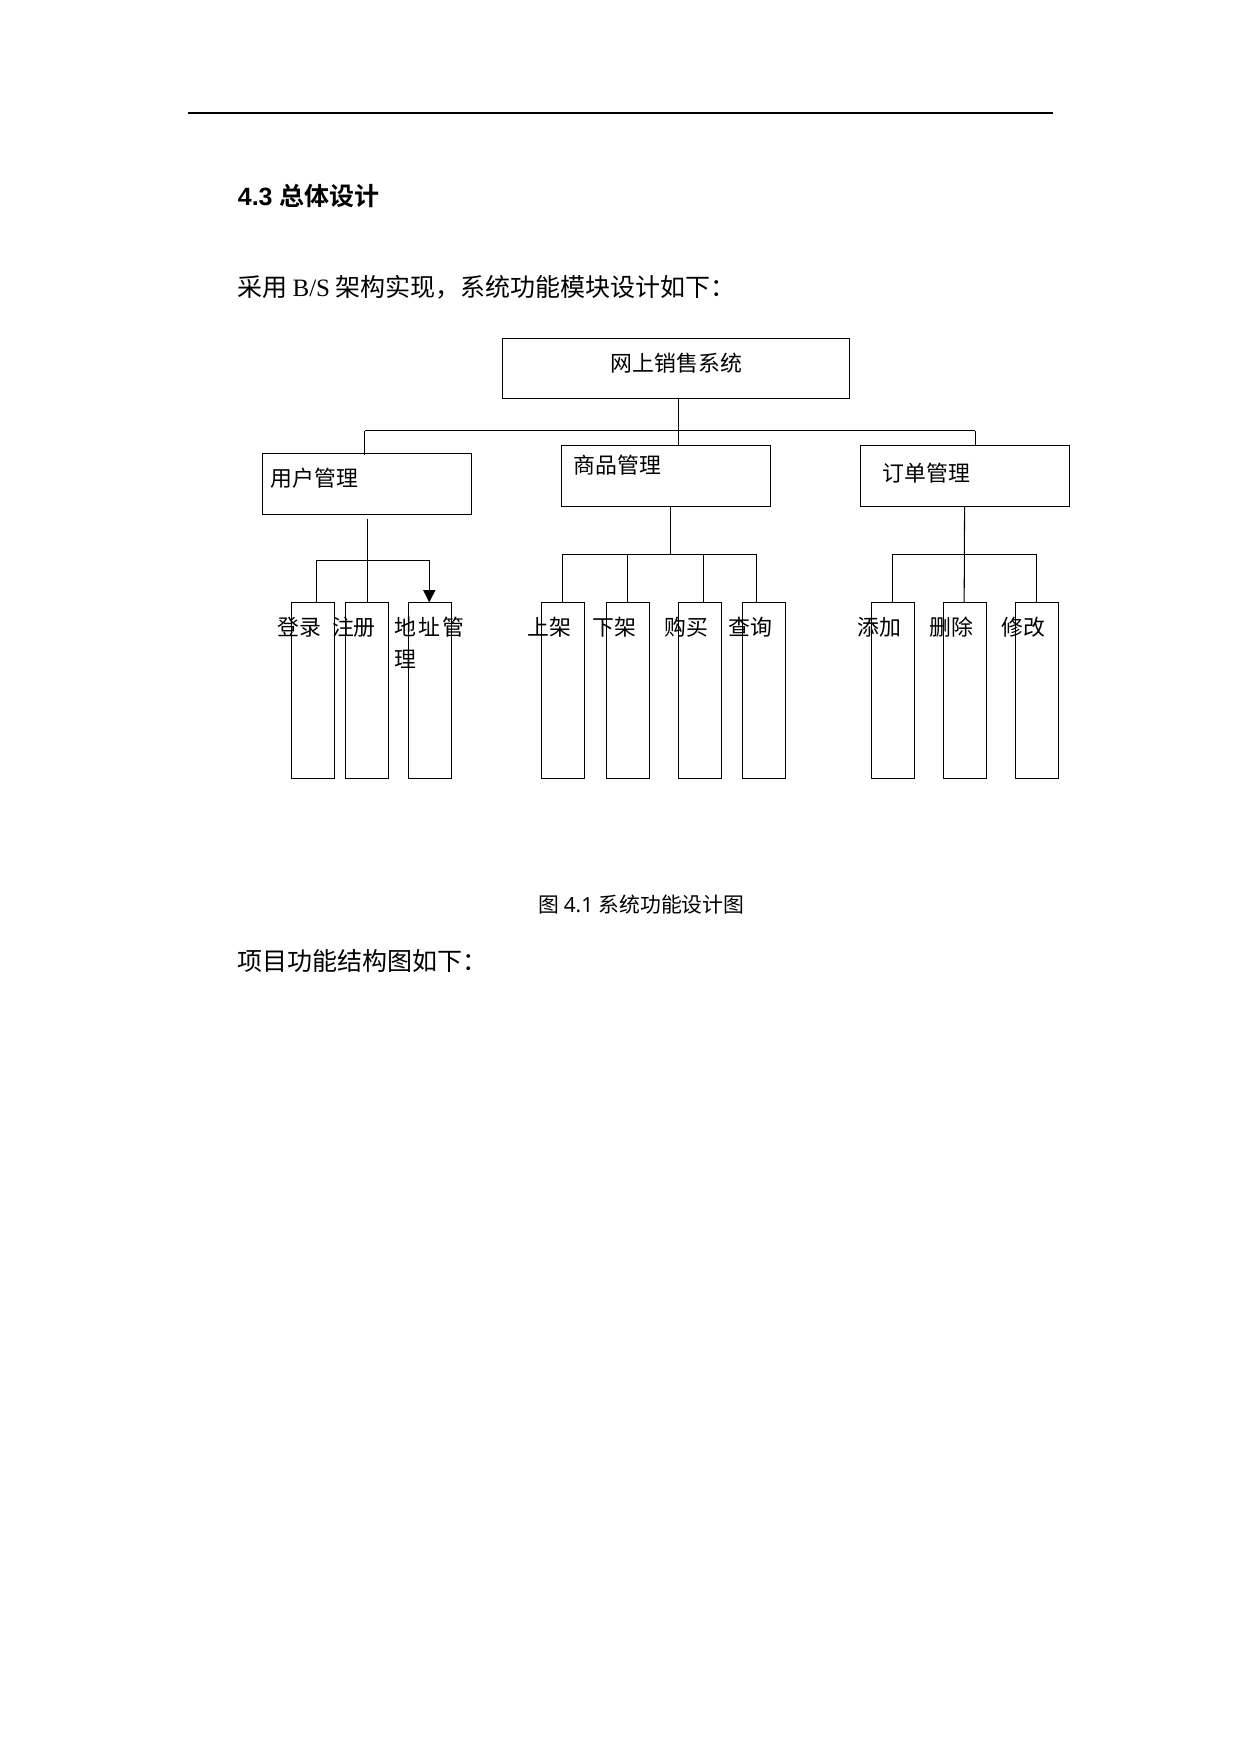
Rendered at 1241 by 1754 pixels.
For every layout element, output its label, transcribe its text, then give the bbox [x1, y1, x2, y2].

text 图 4.1 系统功能设计图 [187, 887, 1053, 920]
text 项目功能结构图如下： [187, 927, 1053, 992]
subtitle 4.3 总体设计 [187, 162, 1053, 227]
text 采用B/S架构实现，系统功能模块设计如下： [187, 253, 1053, 318]
